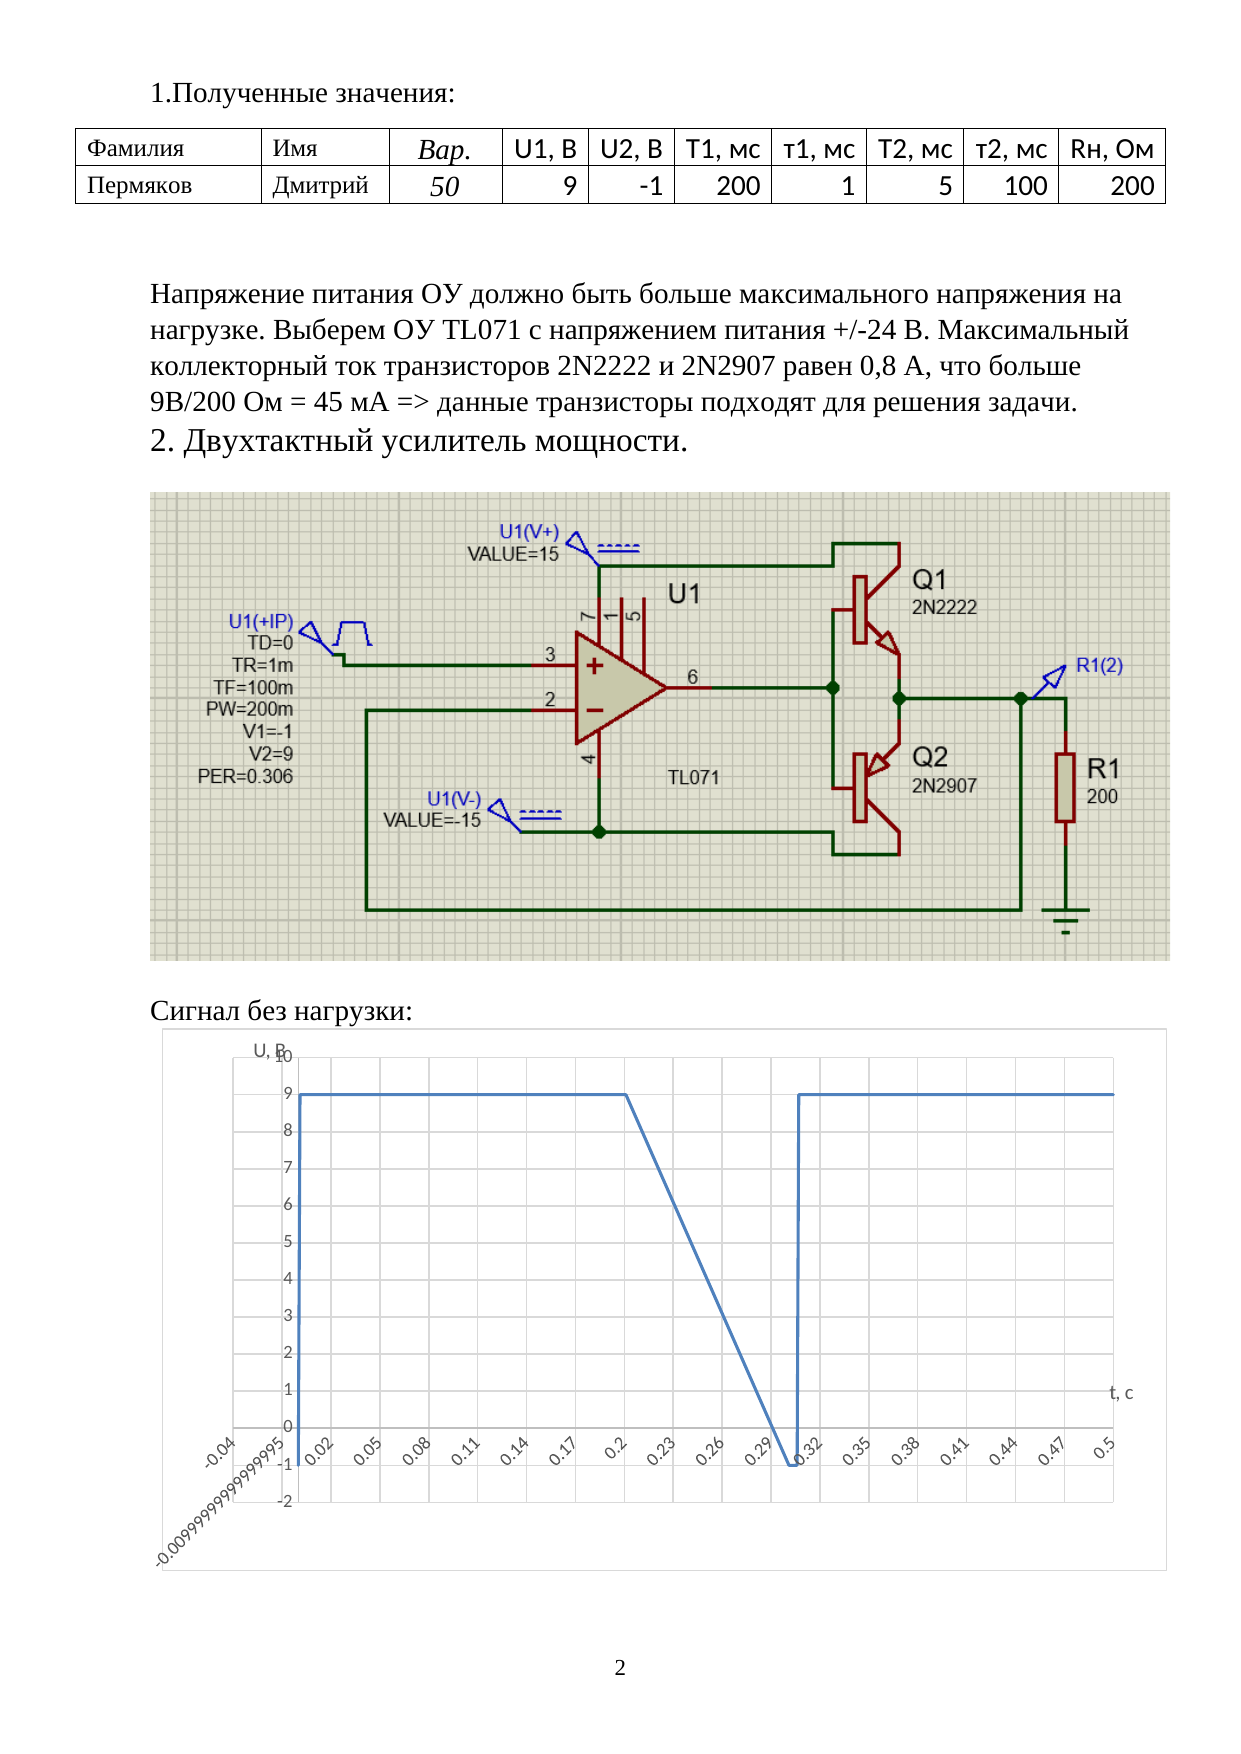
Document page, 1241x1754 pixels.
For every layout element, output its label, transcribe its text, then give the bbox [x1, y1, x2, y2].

table_header Фамилия [76, 129, 261, 165]
table_cell 100 [964, 166, 1058, 203]
table_cell 5 [867, 166, 963, 203]
list 2. Двухтактный усилитель мощности. [150, 421, 1165, 459]
table_header Т2, мс [867, 129, 963, 165]
table_header T1, мс [675, 129, 771, 165]
table_cell Пермяков [76, 166, 261, 203]
table_cell 1 [772, 166, 866, 203]
table_header т1, мс [772, 129, 866, 165]
table_header U1, B [503, 129, 588, 165]
table_cell 200 [1059, 166, 1165, 203]
table_header Вар. [390, 129, 502, 165]
table_header т2, мс [964, 129, 1058, 165]
list Напряжение питания ОУ должно быть больше максимального напряжения на нагрузке. Выберем ОУ TL071 с напряжением питания +/-24 В. Максимальный коллекторный ток транзисторов 2N2222 и 2N2907 равен 0,8 А, что больше [150, 276, 1165, 382]
table_header Rн, Ом [1059, 129, 1165, 165]
table_cell Дмитрий [262, 166, 389, 203]
picture [150, 492, 1171, 961]
table_cell 200 [675, 166, 771, 203]
table_header Имя [262, 129, 389, 165]
table_cell 50 [390, 166, 502, 203]
list 9В/200 Ом = 45 мА => данные транзисторы подходят для решения задачи. [150, 384, 1165, 418]
list Сигнал без нагрузки: [150, 993, 1165, 1574]
list 1.Полученные значения: [150, 75, 1165, 108]
table_cell -1 [589, 166, 674, 203]
table_header U2, B [589, 129, 674, 165]
table_cell 9 [503, 166, 588, 203]
